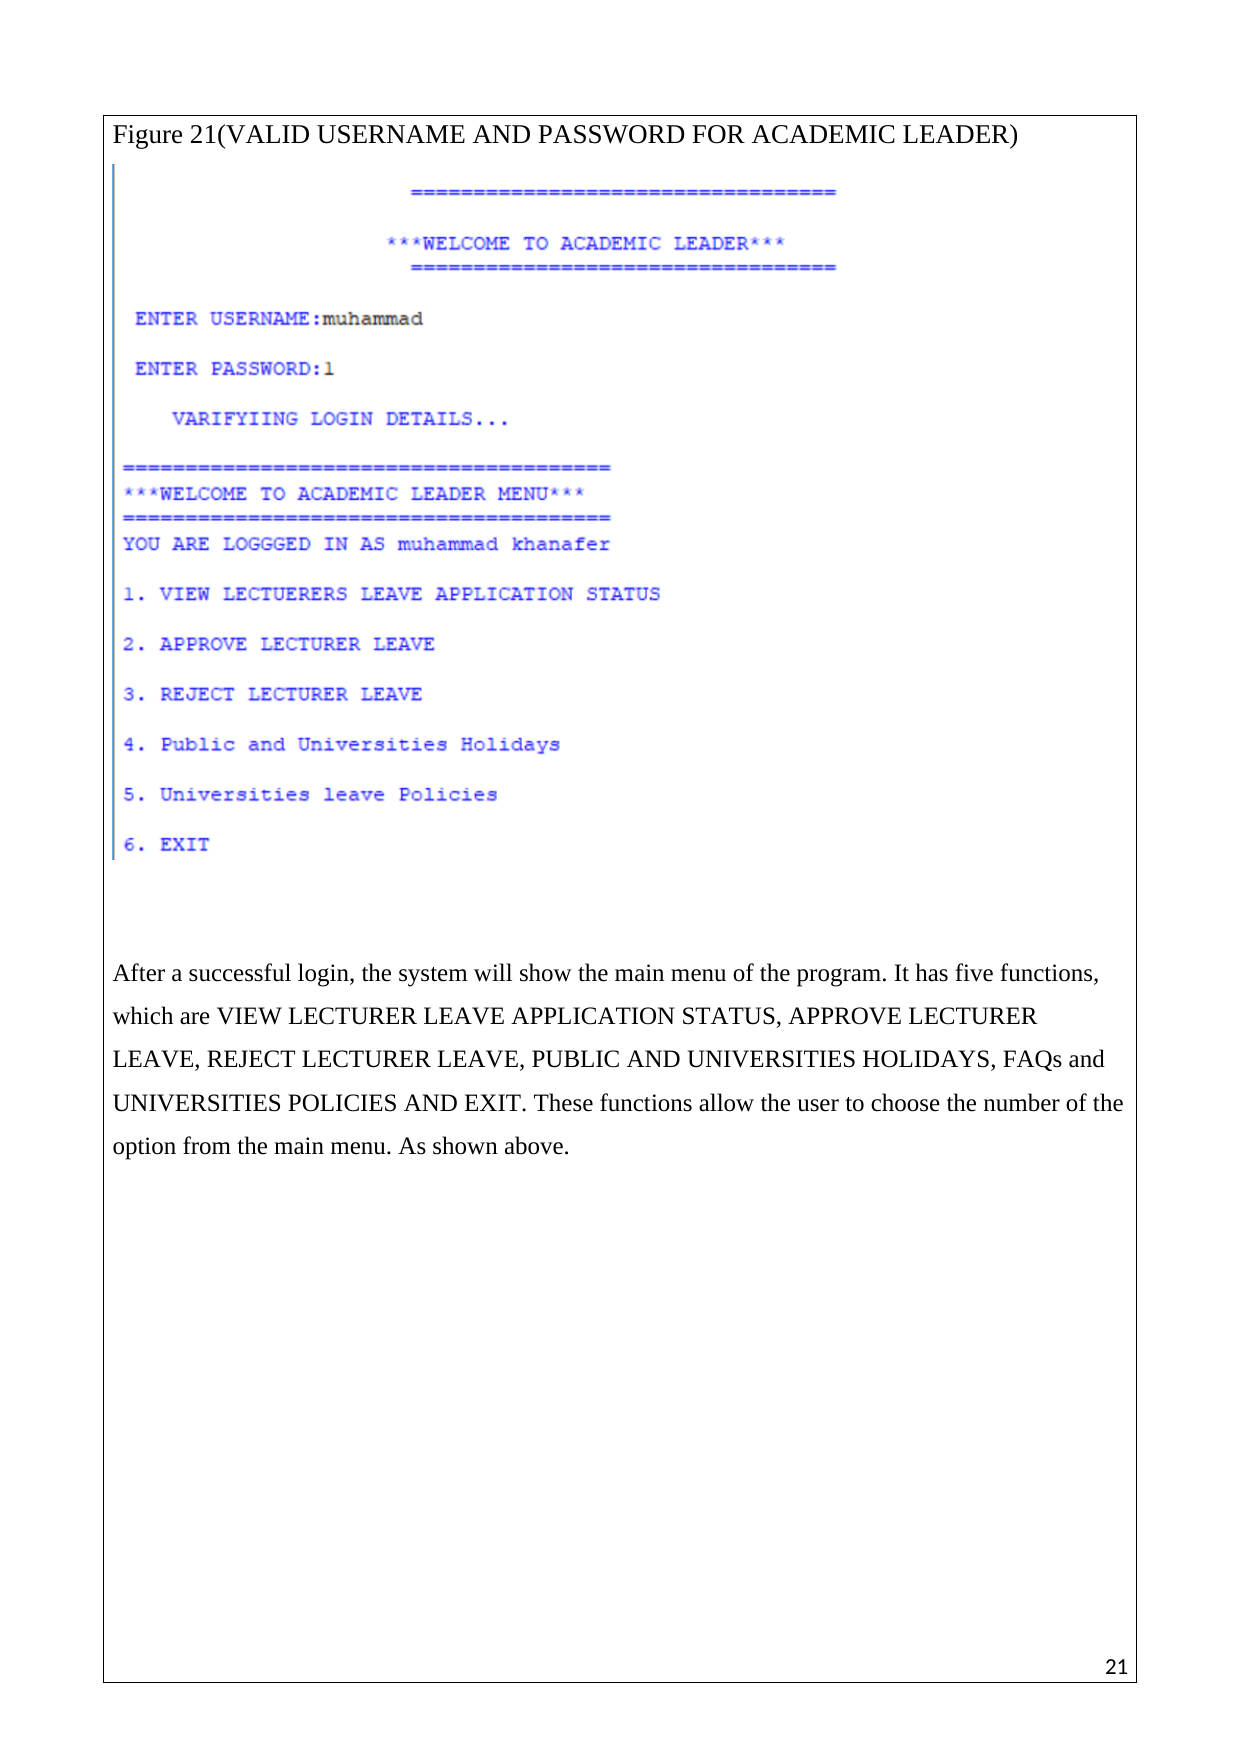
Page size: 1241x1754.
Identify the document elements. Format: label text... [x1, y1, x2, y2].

picture [112, 164, 1008, 860]
subtitle Figure 21(VALID USERNAME AND PASSWORD FOR ACADEMIC LEADER) [112, 118, 1128, 149]
text After a successful login, the system will show the main menu of the program. It has five functions, which are VIEW LECTURER LEAVE APPLICATION STATUS, APPROVE LECTURER LEAVE, REJECT LECTURER LEAVE, PUBLIC AND UNIVERSITIES HOLIDAYS, FAQs and UNIVERSITIES POLICIES AND EXIT. These functions allow the user to choose the number of the option from the main menu. As shown above. [112, 958, 1128, 1159]
